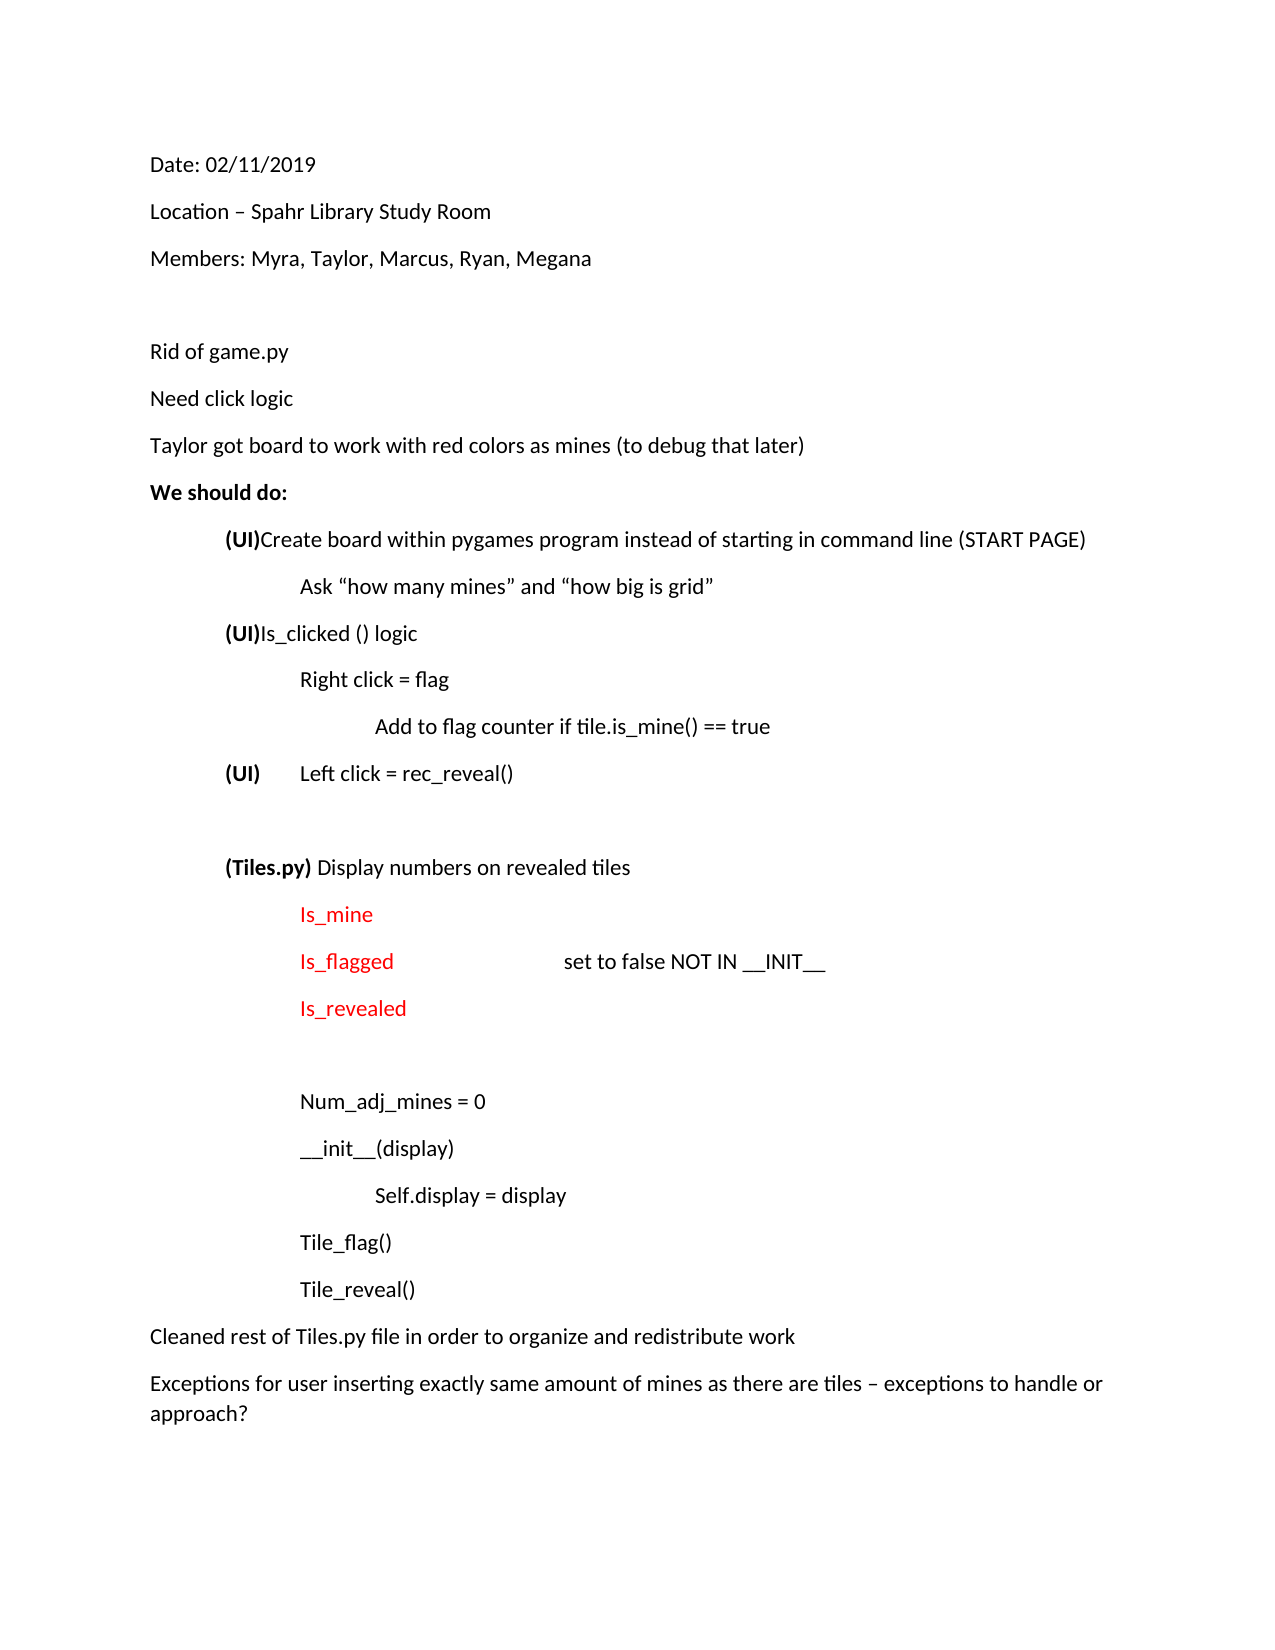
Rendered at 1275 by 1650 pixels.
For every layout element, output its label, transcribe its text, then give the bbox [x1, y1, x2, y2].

text We should do: [150, 478, 1125, 506]
text Date: 02/11/2019 [150, 150, 1125, 178]
text Taylor got board to work with red colors as mines (to debug that later) [150, 431, 1125, 459]
text (Tiles.py) Display numbers on revealed tiles [150, 853, 1125, 881]
text Cleaned rest of Tiles.py file in order to organize and redistribute work [150, 1322, 1125, 1350]
text Right click = flag [150, 666, 1125, 694]
text (UI)Is_clicked () logic [150, 619, 1125, 647]
text Ask “how many mines” and “how big is grid” [150, 572, 1125, 600]
text Need click logic [150, 384, 1125, 412]
text Exceptions for user inserting exactly same amount of mines as there are tiles – exceptions to handle or approach? [150, 1369, 1125, 1427]
text Self.display = display [225, 1181, 1125, 1209]
text Is_mine [225, 900, 1125, 928]
text (UI) Left click = rec_reveal() [150, 759, 1125, 787]
text Location – Spahr Library Study Room [150, 197, 1125, 225]
text Tile_reveal() [225, 1275, 1125, 1303]
text Is_flagged set to false NOT IN __INIT__ [225, 947, 1125, 975]
text (UI)Create board within pygames program instead of starting in command line (START PAGE) [150, 525, 1125, 553]
text Add to flag counter if tile.is_mine() == true [150, 712, 1125, 741]
text Num_adj_mines = 0 [225, 1087, 1125, 1116]
text Members: Myra, Taylor, Marcus, Ryan, Megana [150, 244, 1125, 272]
text Is_revealed [225, 994, 1125, 1022]
text __init__(display) [225, 1134, 1125, 1162]
text Tile_flag() [225, 1228, 1125, 1256]
text Rid of game.py [150, 337, 1125, 366]
